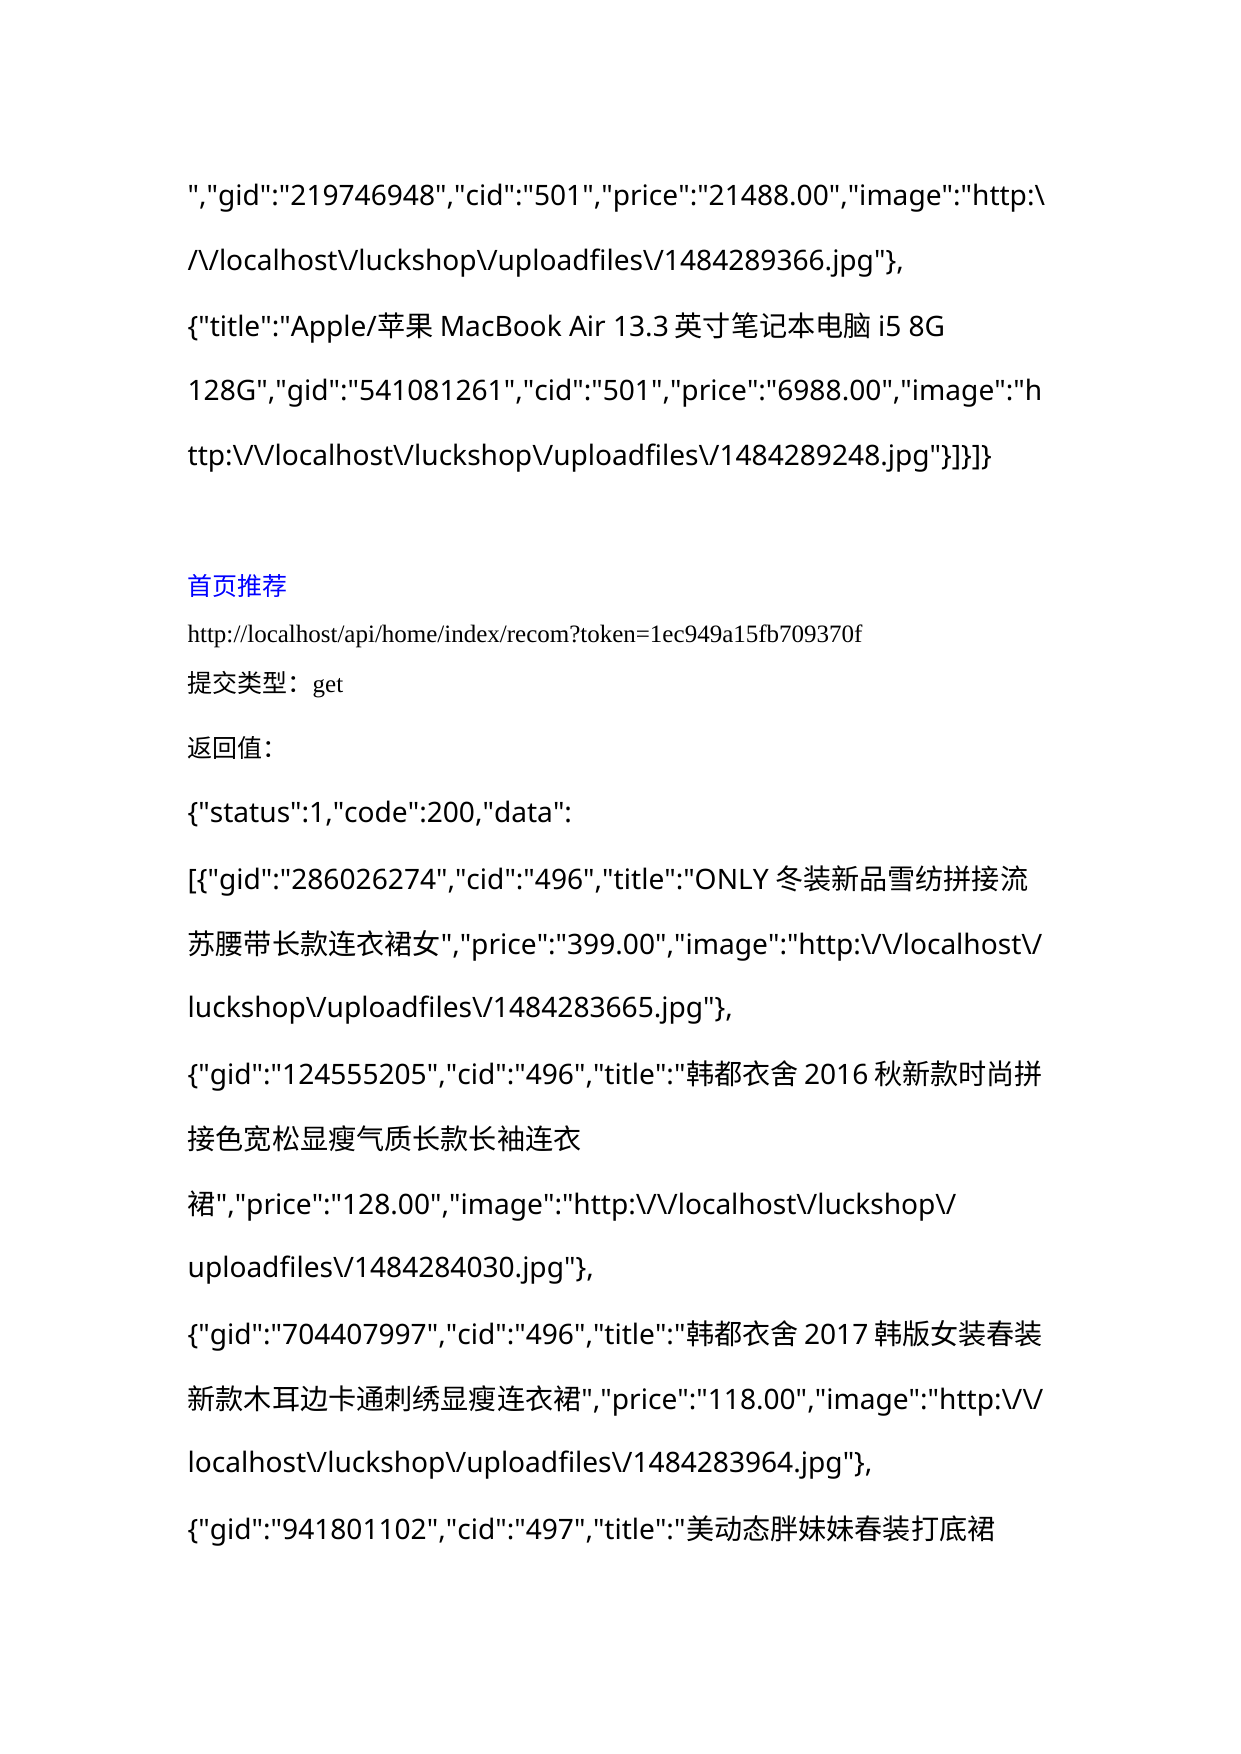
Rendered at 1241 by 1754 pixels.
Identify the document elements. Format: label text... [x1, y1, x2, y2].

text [187, 779, 1053, 1559]
text http://localhost/api/home/index/recom?token=1ec949a15fb709370f [187, 617, 1053, 649]
text 提交类型：get [187, 649, 1053, 714]
text 首页推荐 [187, 552, 1053, 617]
text 返回值： [187, 714, 1053, 779]
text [187, 162, 1053, 487]
